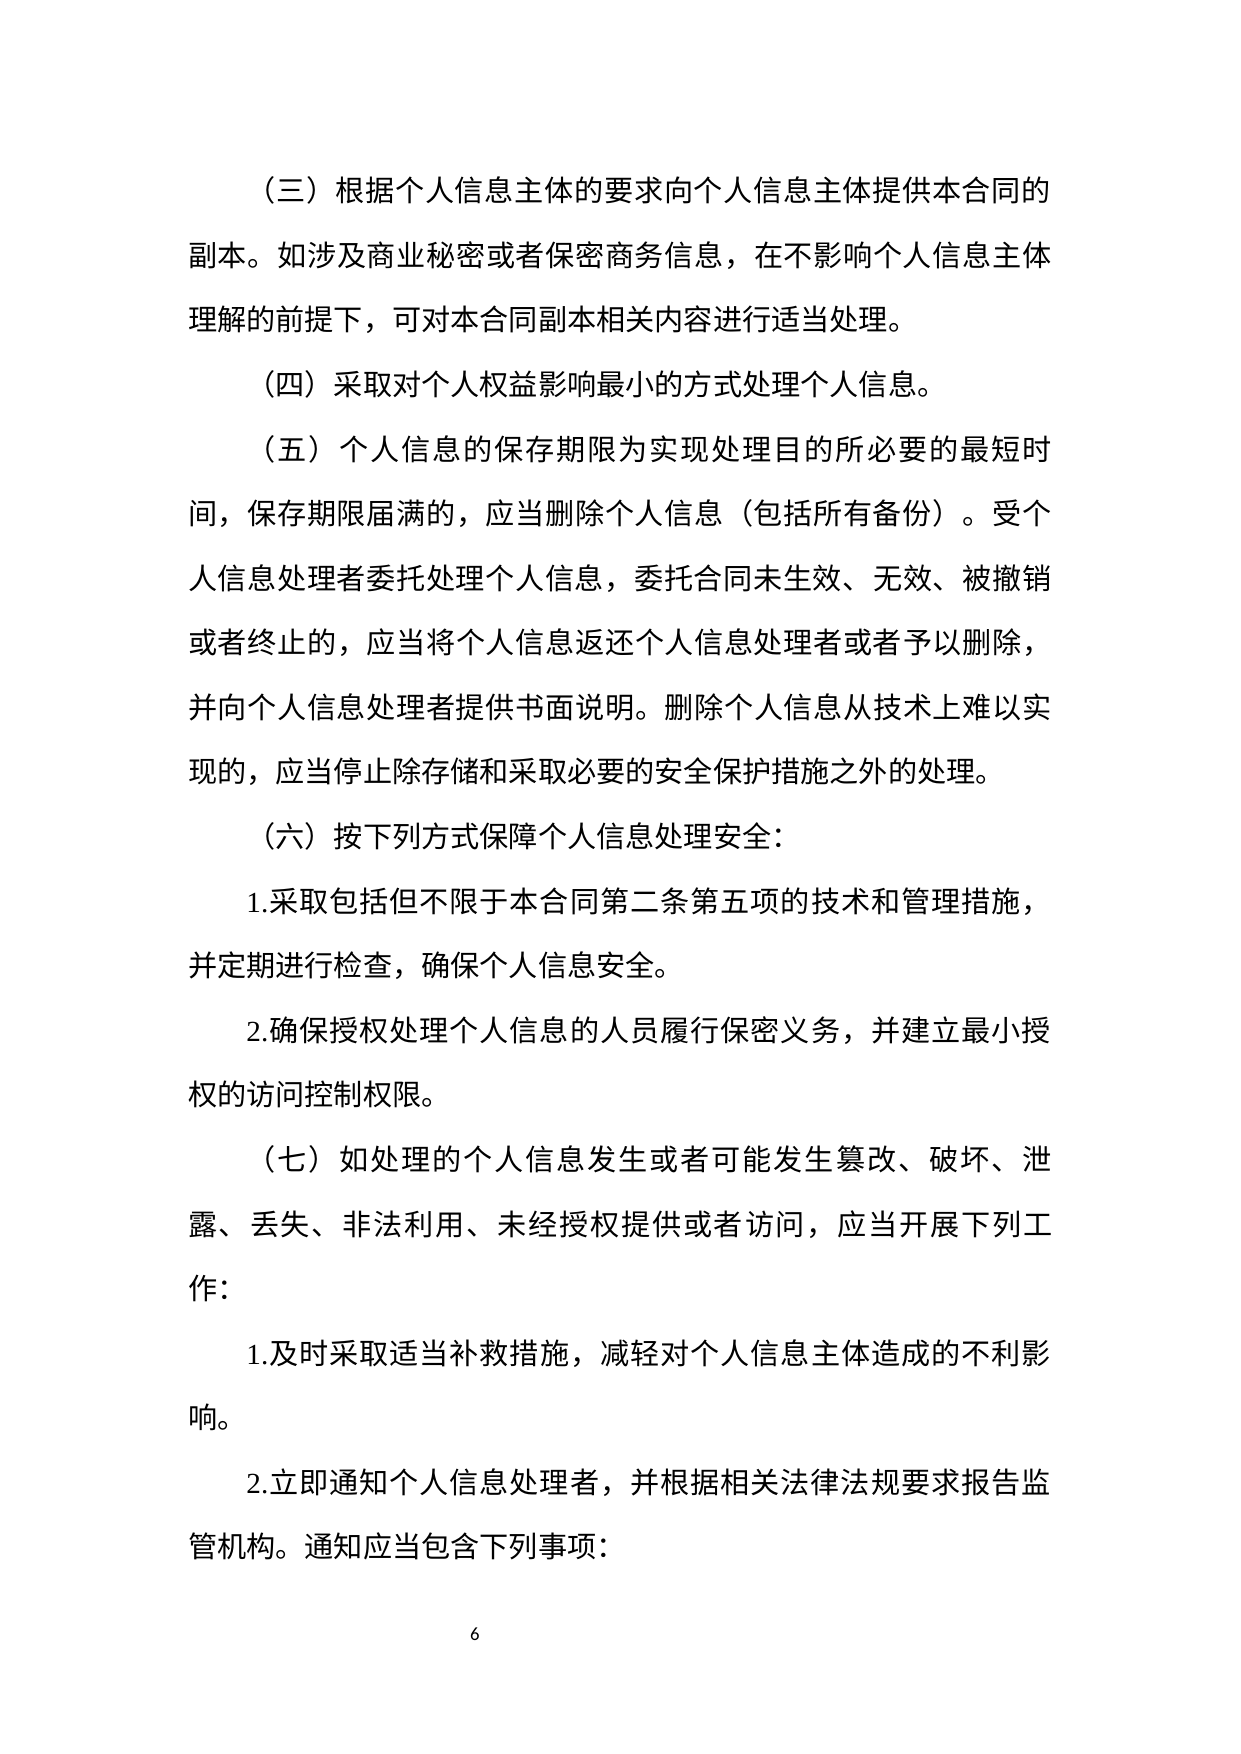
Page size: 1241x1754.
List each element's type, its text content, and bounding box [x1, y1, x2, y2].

text 1.采取包括但不限于本合同第二条第五项的技术和管理措施，并定期进行检查，确保个人信息安全。 [188, 860, 1052, 989]
text 1.及时采取适当补救措施，减轻对个人信息主体造成的不利影响。 [188, 1312, 1052, 1442]
text 2.立即通知个人信息处理者，并根据相关法律法规要求报告监管机构。通知应当包含下列事项： [188, 1442, 1052, 1571]
text （七）如处理的个人信息发生或者可能发生篡改、破坏、泄露、丢失、非法利用、未经授权提供或者访问，应当开展下列工作： [188, 1119, 1052, 1312]
text （三）根据个人信息主体的要求向个人信息主体提供本合同的副本。如涉及商业秘密或者保密商务信息，在不影响个人信息主体理解的前提下，可对本合同副本相关内容进行适当处理。 [188, 150, 1052, 344]
text 2.确保授权处理个人信息的人员履行保密义务，并建立最小授权的访问控制权限。 [188, 989, 1052, 1119]
text （五）个人信息的保存期限为实现处理目的所必要的最短时间，保存期限届满的，应当删除个人信息（包括所有备份）。受个人信息处理者委托处理个人信息，委托合同未生效、无效、被撤销或者终止的，应当将个人信息返还个人信息处理者或者予以删除，并向个人信息处理者提供书面说明。删除个人信息从技术上难以实现的，应当停止除存储和采取必要的安全保护措施之外的处理。 [188, 408, 1052, 796]
text （六）按下列方式保障个人信息处理安全： [188, 796, 1052, 860]
text （四）采取对个人权益影响最小的方式处理个人信息。 [188, 344, 1052, 408]
